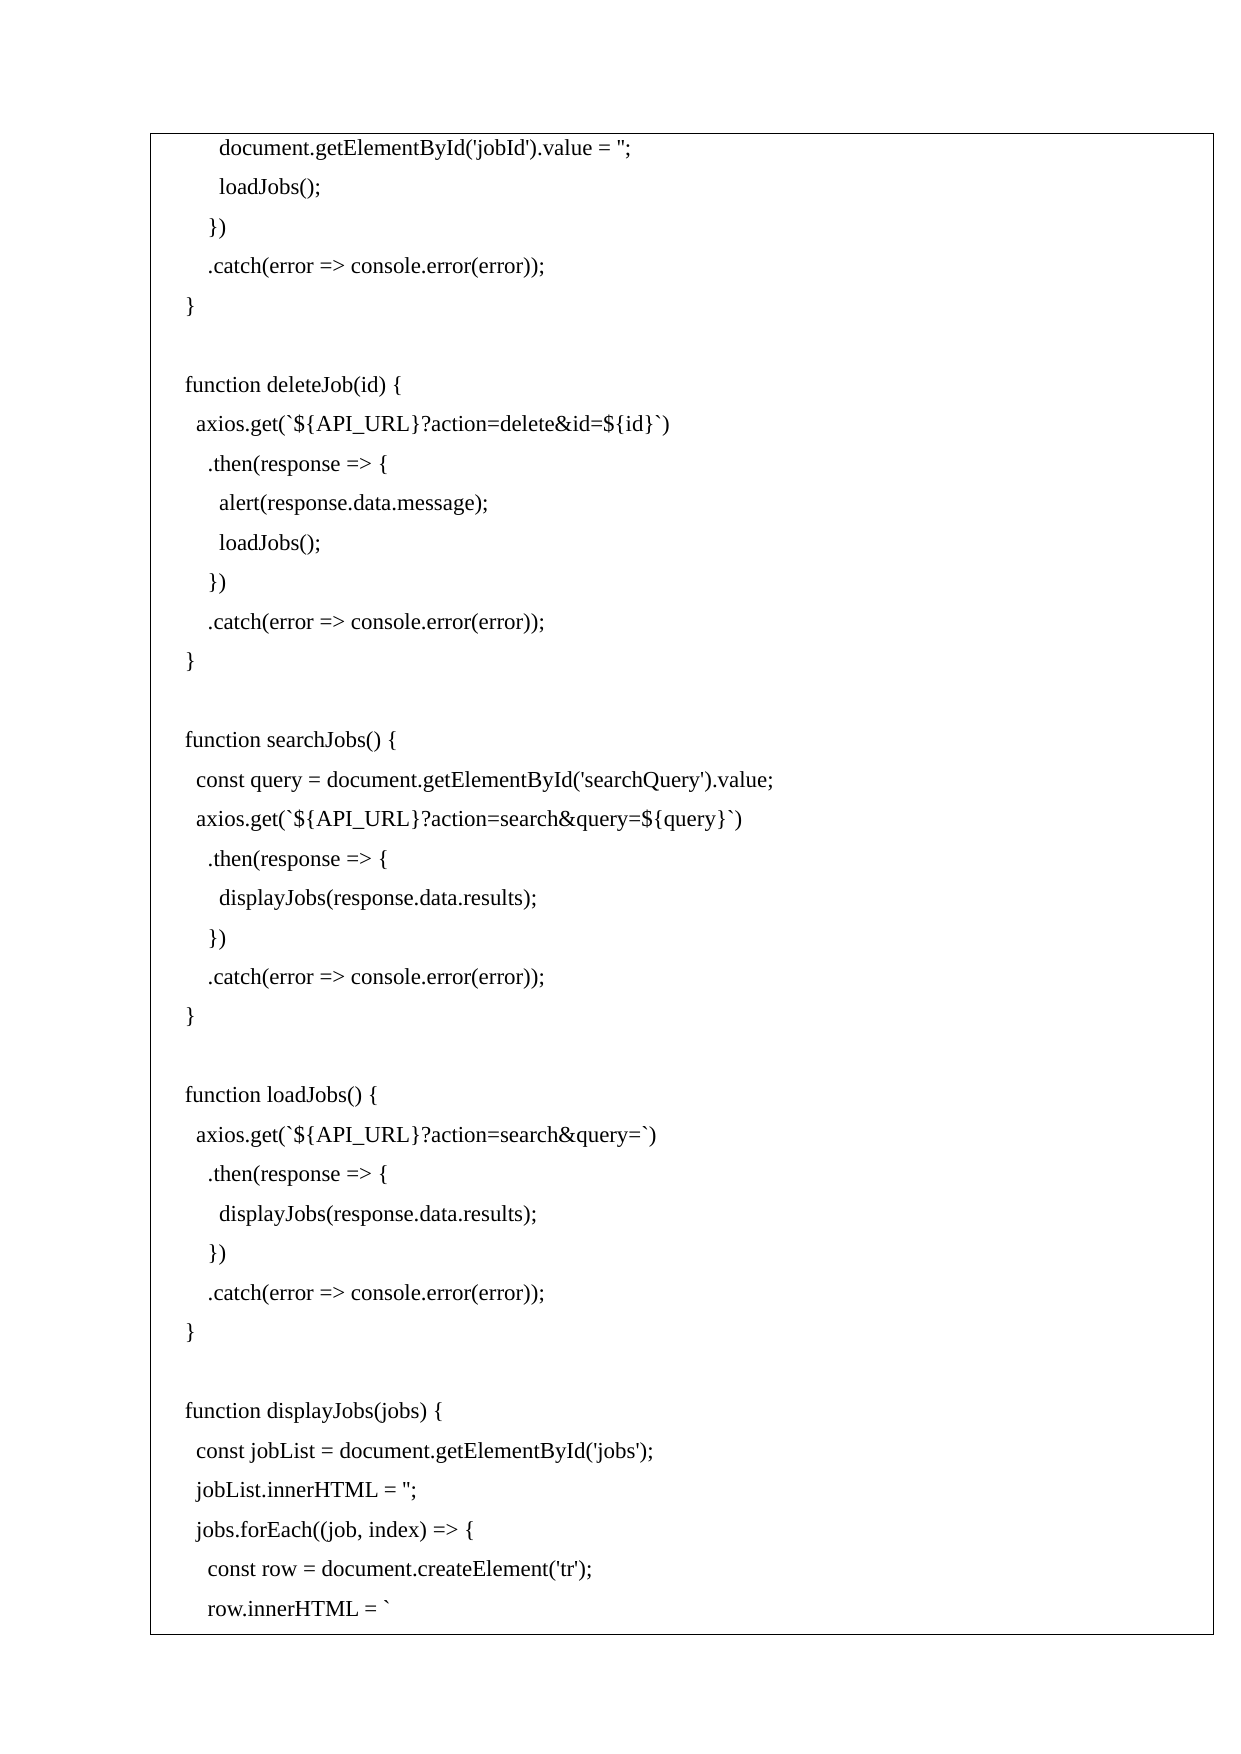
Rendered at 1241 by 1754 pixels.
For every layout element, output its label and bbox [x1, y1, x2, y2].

table_header [151, 134, 1213, 1634]
